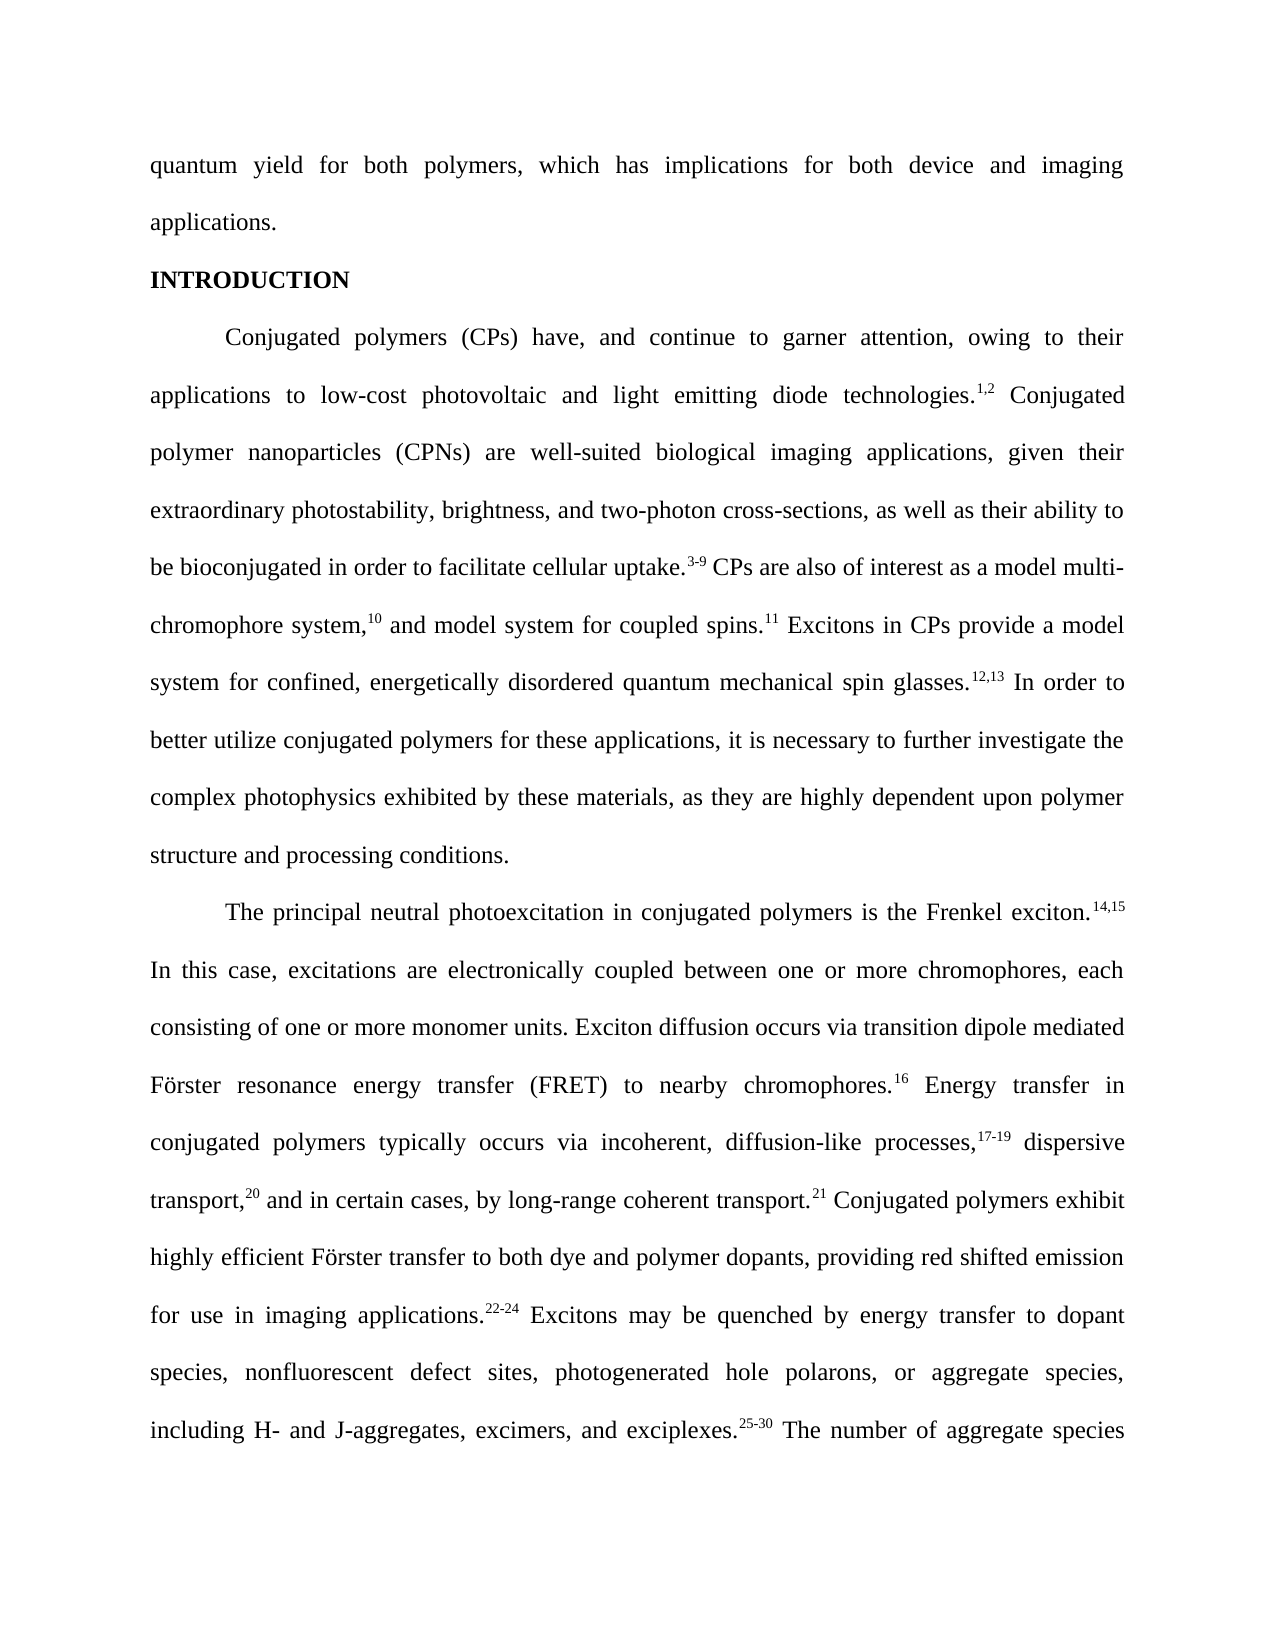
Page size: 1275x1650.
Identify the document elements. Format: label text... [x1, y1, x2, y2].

text INTRODUCTION [150, 265, 1125, 294]
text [150, 150, 1125, 236]
text Conjugated polymers (CPs) have, and continue to garner attention, owing to their applications to low-cost photovoltaic and light emitting diode technologies.1,2 Conjugated polymer nanoparticles (CPNs) are well-suited biological imaging applications, given their extraordinary photostability, brightness, and two-photon cross-sections, as well as their ability to be bioconjugated in order to facilitate cellular uptake.3-9 CPs are also of interest as a model multi-chromophore system,10 and model system for coupled spins.11 Excitons in CPs provide a model system for confined, energetically disordered quantum mechanical spin glasses.12,13 In order to better utilize conjugated polymers for these applications, it is necessary to further investigate the complex photophysics exhibited by these materials, as they are highly dependent upon polymer structure and processing conditions. [150, 322, 1125, 869]
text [150, 897, 1125, 1444]
